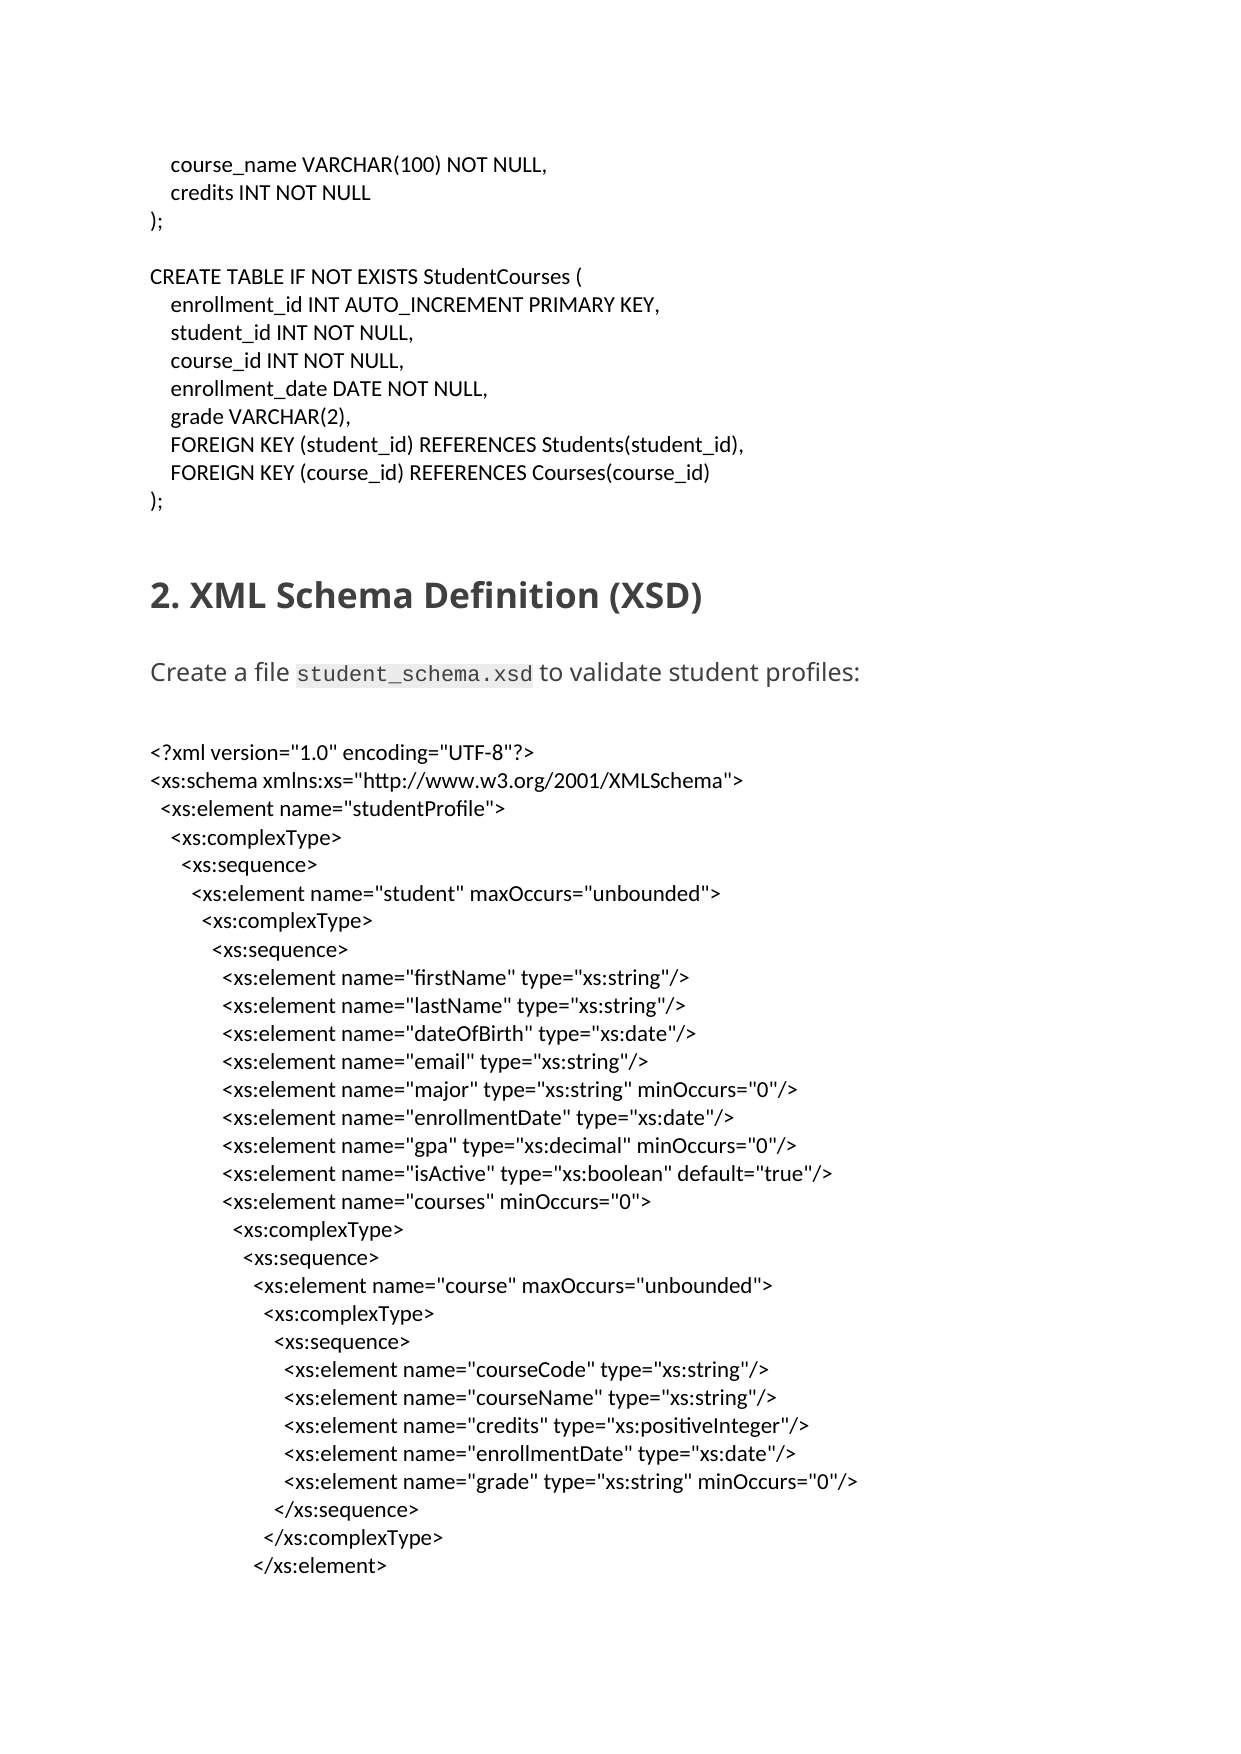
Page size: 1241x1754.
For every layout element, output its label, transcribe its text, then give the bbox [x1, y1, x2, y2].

text course_name VARCHAR(100) NOT NULL, [150, 150, 1090, 178]
text <xs:element name="major" type="xs:string" minOccurs="0"/> [150, 1075, 1090, 1103]
text <xs:element name="isActive" type="xs:boolean" default="true"/> [150, 1159, 1090, 1187]
text <xs:element name="credits" type="xs:positiveInteger"/> [150, 1411, 1090, 1439]
text grade VARCHAR(2), [150, 402, 1090, 430]
text <xs:complexType> [150, 1215, 1090, 1243]
text <xs:complexType> [150, 1299, 1090, 1327]
subtitle 2. XML Schema Definition (XSD) [150, 571, 1090, 619]
text enrollment_date DATE NOT NULL, [150, 374, 1090, 402]
text </xs:element> [150, 1551, 1090, 1579]
text <xs:complexType> [150, 907, 1090, 935]
text credits INT NOT NULL [150, 178, 1090, 206]
text <xs:element name="enrollmentDate" type="xs:date"/> [150, 1103, 1090, 1131]
text FOREIGN KEY (course_id) REFERENCES Courses(course_id) [150, 458, 1090, 486]
text course_id INT NOT NULL, [150, 346, 1090, 374]
text <xs:element name="enrollmentDate" type="xs:date"/> [150, 1439, 1090, 1467]
text enrollment_id INT AUTO_INCREMENT PRIMARY KEY, [150, 290, 1090, 318]
text Create a file student_schema.xsd to validate student profiles: [150, 644, 1090, 689]
text student_id INT NOT NULL, [150, 318, 1090, 346]
text <xs:schema xmlns:xs="http://www.w3.org/2001/XMLSchema"> [150, 767, 1090, 794]
text CREATE TABLE IF NOT EXISTS StudentCourses ( [150, 262, 1090, 290]
text <xs:element name="student" maxOccurs="unbounded"> [150, 879, 1090, 907]
text <xs:complexType> [150, 823, 1090, 851]
text FOREIGN KEY (student_id) REFERENCES Students(student_id), [150, 430, 1090, 458]
text ); [150, 206, 1090, 234]
text <xs:sequence> [150, 1327, 1090, 1355]
text <xs:element name="lastName" type="xs:string"/> [150, 991, 1090, 1019]
text <xs:element name="email" type="xs:string"/> [150, 1047, 1090, 1075]
text <xs:element name="courseCode" type="xs:string"/> [150, 1355, 1090, 1383]
text <xs:element name="studentProfile"> [150, 794, 1090, 823]
text ); [150, 486, 1090, 514]
text <xs:element name="firstName" type="xs:string"/> [150, 963, 1090, 991]
text <xs:element name="courseName" type="xs:string"/> [150, 1383, 1090, 1411]
text <xs:element name="dateOfBirth" type="xs:date"/> [150, 1019, 1090, 1047]
text <xs:element name="gpa" type="xs:decimal" minOccurs="0"/> [150, 1131, 1090, 1159]
text <xs:sequence> [150, 935, 1090, 963]
text <xs:element name="courses" minOccurs="0"> [150, 1187, 1090, 1215]
text <xs:sequence> [150, 1243, 1090, 1271]
text </xs:sequence> [150, 1495, 1090, 1523]
text <?xml version="1.0" encoding="UTF-8"?> [150, 738, 1090, 767]
text <xs:element name="course" maxOccurs="unbounded"> [150, 1271, 1090, 1299]
text <xs:sequence> [150, 851, 1090, 879]
text </xs:complexType> [150, 1523, 1090, 1551]
text <xs:element name="grade" type="xs:string" minOccurs="0"/> [150, 1467, 1090, 1495]
